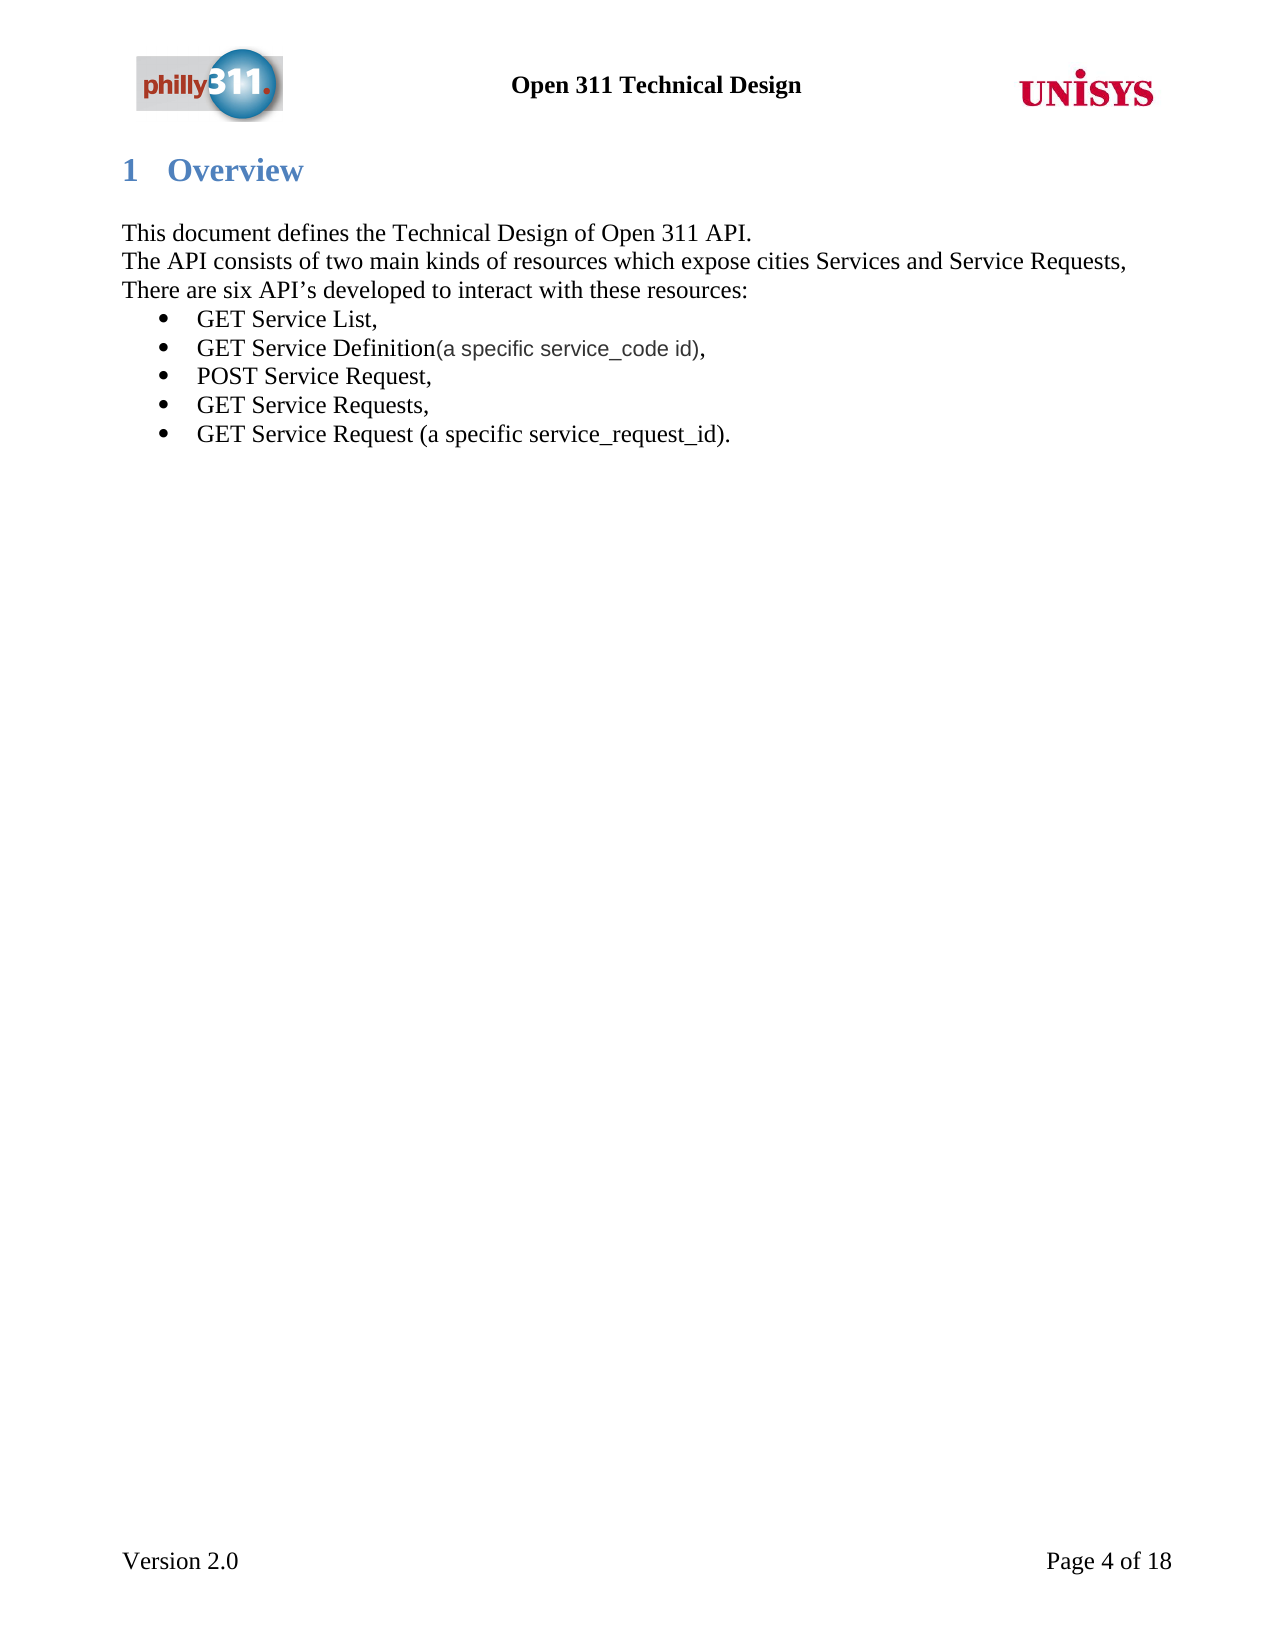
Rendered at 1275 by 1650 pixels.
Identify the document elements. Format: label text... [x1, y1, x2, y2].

subtitle Overview [122, 151, 1170, 189]
text The API consists of two main kinds of resources which expose cities Services and Service Requests, [122, 246, 1170, 275]
list GET Service Requests, [159, 390, 1170, 419]
list POST Service Request, [159, 361, 1170, 390]
picture [1013, 62, 1164, 107]
text This document defines the Technical Design of Open 311 API. [122, 218, 1170, 246]
list GET Service Request (a specific service_request_id). [159, 419, 1170, 448]
text There are six API’s developed to interact with these resources: [122, 275, 1170, 304]
list GET Service Definition(a specific service_code id), [159, 333, 1170, 361]
list GET Service List, [159, 304, 1170, 333]
picture [136, 46, 283, 122]
